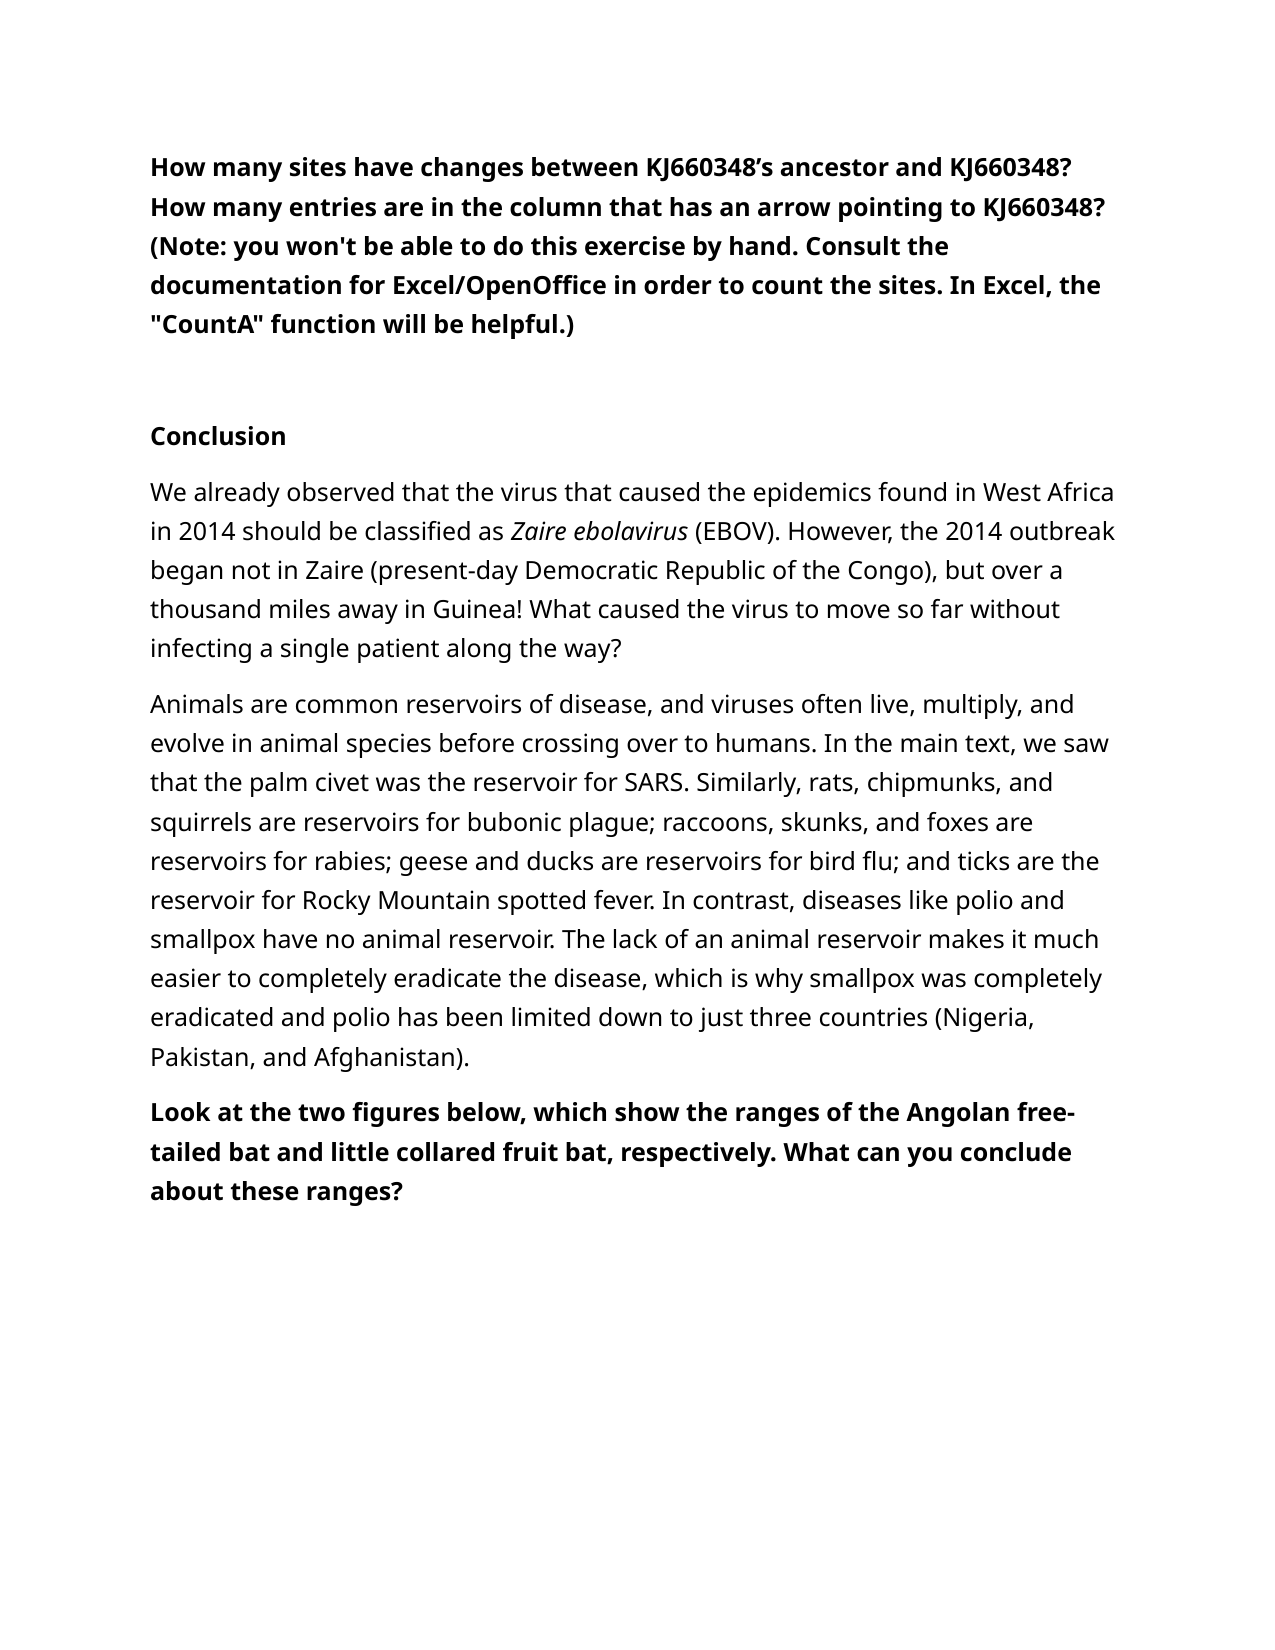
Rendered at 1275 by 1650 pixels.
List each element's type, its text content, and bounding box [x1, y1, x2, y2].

text We already observed that the virus that caused the epidemics found in West Africa in 2014 should be classified as Zaire ebolavirus (EBOV). However, the 2014 outbreak began not in Zaire (present-day Democratic Republic of the Congo), but over a thousand miles away in Guinea! What caused the virus to move so far without infecting a single patient along the way? [150, 474, 1125, 665]
text Conclusion [150, 418, 1125, 452]
text Look at the two figures below, which show the ranges of the Angolan free-tailed bat and little collared fruit bat, respectively. What can you conclude about these ranges? [150, 1095, 1125, 1207]
text Animals are common reservoirs of disease, and viruses often live, multiply, and evolve in animal species before crossing over to humans. In the main text, we saw that the palm civet was the reservoir for SARS. Similarly, rats, chipmunks, and squirrels are reservoirs for bubonic plague; raccoons, skunks, and foxes are reservoirs for rabies; geese and ducks are reservoirs for bird flu; and ticks are the reservoir for Rocky Mountain spotted fever. In contrast, diseases like polio and smallpox have no animal reservoir. The lack of an animal reservoir makes it much easier to completely eradicate the disease, which is why smallpox was completely eradicated and polio has been limited down to just three countries (Nigeria, Pakistan, and Afghanistan). [150, 687, 1125, 1073]
text How many sites have changes between KJ660348’s ancestor and KJ660348? How many entries are in the column that has an arrow pointing to KJ660348? (Note: you won't be able to do this exercise by hand. Consult the documentation for Excel/OpenOffice in order to count the sites. In Excel, the "CountA" function will be helpful.) [150, 150, 1125, 341]
